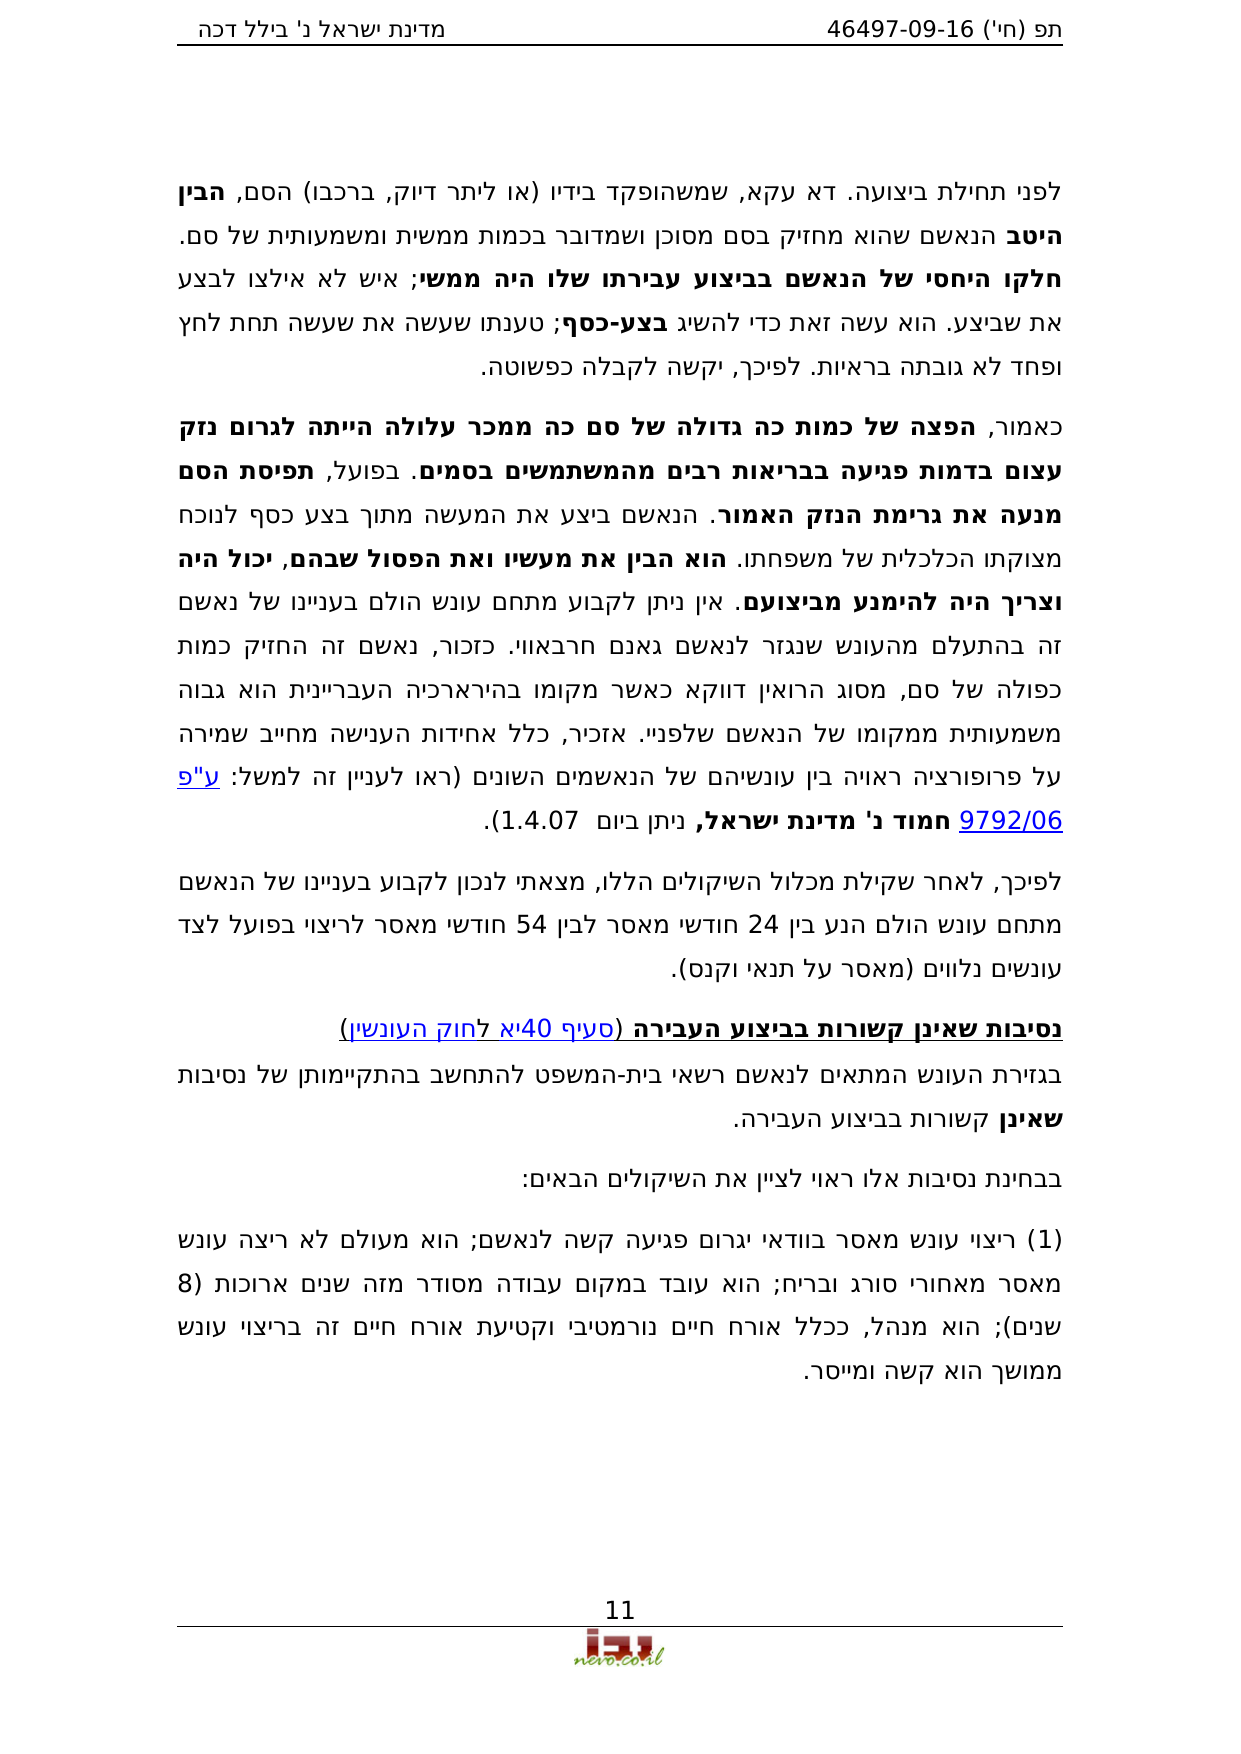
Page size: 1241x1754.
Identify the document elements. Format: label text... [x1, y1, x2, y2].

text בגזירת העונש המתאים לנאשם רשאי בית-המשפט להתחשב בהתקיימותן של נסיבות שאינן קשורות בביצוע העבירה. [177, 1061, 1063, 1133]
text לפיכך, לאחר שקילת מכלול השיקולים הללו, מצאתי לנכון לקבוע בעניינו של הנאשם מתחם עונש הולם הנע בין 24 חודשי מאסר לבין 54 חודשי מאסר לריצוי בפועל לצד עונשים נלווים (מאסר על תנאי וקנס). [177, 867, 1063, 983]
text כאמור, הפצה של כמות כה גדולה של סם כה ממכר עלולה הייתה לגרום נזק עצום בדמות פגיעה בבריאות רבים מהמשתמשים בסמים. בפועל, תפיסת הסם מנעה את גרימת הנזק האמור. הנאשם ביצע את המעשה מתוך בצע כסף לנוכח מצוקתו הכלכלית של משפחתו. הוא הבין את מעשיו ואת הפסול שבהם, יכול היה וצריך היה להימנע מביצועם. אין ניתן לקבוע מתחם עונש הולם בעניינו של נאשם זה בהתעלם מהעונש שנגזר לנאשם גאנם חרבאווי. כזכור, נאשם זה החזיק כמות כפולה של סם, מסוג הרואין דווקא כאשר מקומו בהירארכיה העבריינית הוא גבוה משמעותית ממקומו של הנאשם שלפניי. אזכיר, כלל אחידות הענישה מחייב שמירה על פרופורציה ראויה בין עונשיהם של הנאשמים השונים (ראו לעניין זה למשל: ע"פ 9792/06 חמוד נ' מדינת ישראל, ניתן ביום 1.4.07). [177, 413, 1063, 836]
picture [574, 1628, 666, 1667]
text נסיבות שאינן קשורות בביצוע העבירה (סעיף 40יא לחוק העונשין) [177, 1015, 1063, 1044]
text בבחינת נסיבות אלו ראוי לציין את השיקולים הבאים: [177, 1165, 1063, 1194]
text (1) ריצוי עונש מאסר בוודאי יגרום פגיעה קשה לנאשם; הוא מעולם לא ריצה עונש מאסר מאחורי סורג ובריח; הוא עובד במקום עבודה מסודר מזה שנים ארוכות (8 שנים); הוא מנהל, ככלל אורח חיים נורמטיבי וקטיעת אורח חיים זה בריצוי עונש ממושך הוא קשה ומייסר. [177, 1225, 1063, 1386]
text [177, 177, 1063, 381]
